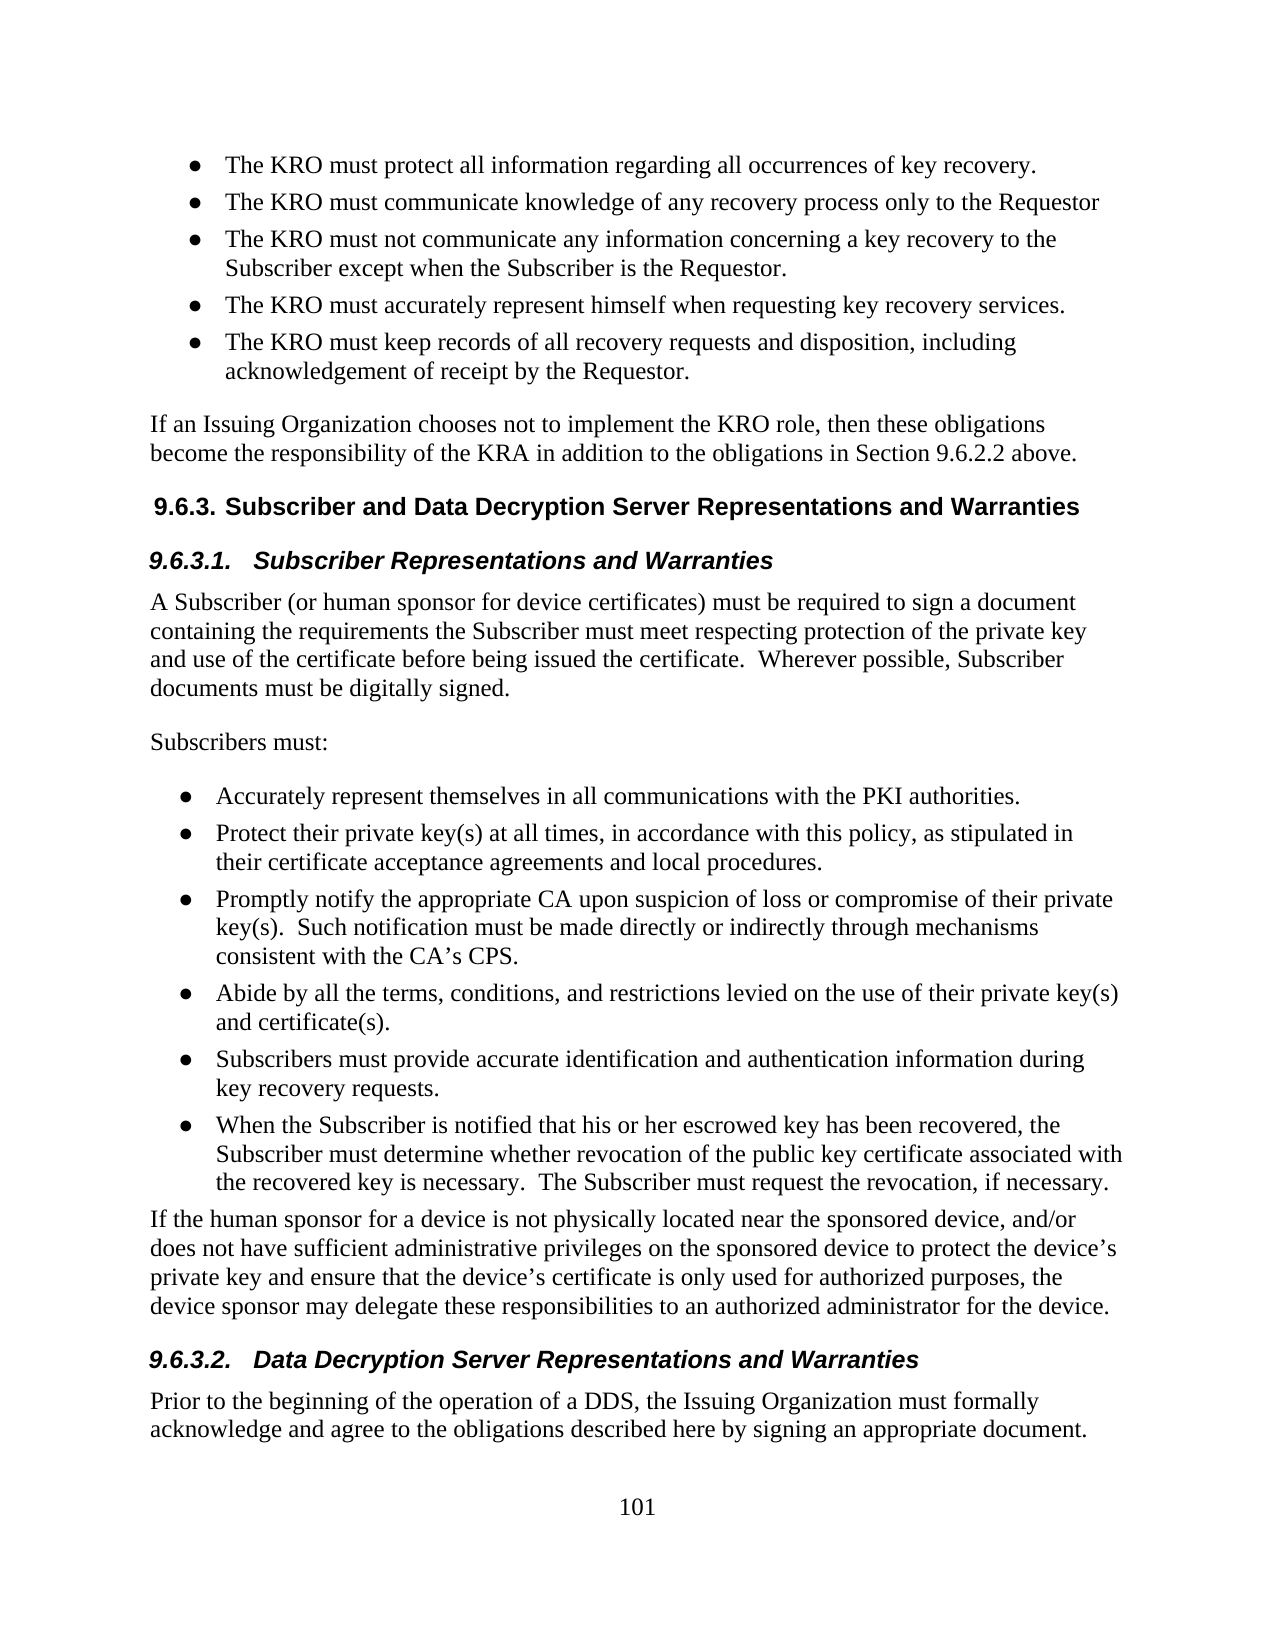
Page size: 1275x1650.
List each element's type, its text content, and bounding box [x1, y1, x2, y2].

list The KRO must keep records of all recovery requests and disposition, including acknowledgement of receipt by the Requestor. [187, 327, 1125, 384]
list The KRO must protect all information regarding all occurrences of key recovery. [187, 150, 1125, 179]
subtitle Subscriber Representations and Warranties [148, 546, 1125, 574]
list Abide by all the terms, conditions, and restrictions levied on the use of their private key(s) and certificate(s). [178, 978, 1125, 1036]
list The KRO must communicate knowledge of any recovery process only to the Requestor [187, 187, 1125, 216]
list Accurately represent themselves in all communications with the PKI authorities. [178, 781, 1125, 809]
list Protect their private key(s) at all times, in accordance with this policy, as stipulated in their certificate acceptance agreements and local procedures. [178, 818, 1125, 875]
text If the human sponsor for a device is not physically located near the sponsored device, and/or does not have sufficient administrative privileges on the sponsored device to protect the device’s private key and ensure that the device’s certificate is only used for authorized purposes, the device sponsor may delegate these responsibilities to an authorized administrator for the device. [150, 1204, 1125, 1319]
text If an Issuing Organization chooses not to implement the KRO role, then these obligations become the responsibility of the KRA in addition to the obligations in Section 9.6.2.2 above. [150, 409, 1125, 467]
list Promptly notify the appropriate CA upon suspicion of loss or compromise of their private key(s). Such notification must be made directly or indirectly through mechanisms consistent with the CA’s CPS. [178, 884, 1125, 970]
list Subscribers must provide accurate identification and authentication information during key recovery requests. [178, 1044, 1125, 1102]
text A Subscriber (or human sponsor for device certificates) must be required to sign a document containing the requirements the Subscriber must meet respecting protection of the private key and use of the certificate before being issued the certificate. Wherever possible, Subscriber documents must be digitally signed. [150, 587, 1125, 702]
subtitle Subscriber and Data Decryption Server Representations and Warranties [154, 492, 1125, 521]
text Subscribers must: [150, 727, 1125, 756]
text Prior to the beginning of the operation of a DDS, the Issuing Organization must formally acknowledge and agree to the obligations described here by signing an appropriate document. [150, 1386, 1125, 1443]
subtitle Data Decryption Server Representations and Warranties [148, 1344, 1125, 1373]
list When the Subscriber is notified that his or her escrowed key has been recovered, the Subscriber must determine whether revocation of the public key certificate associated with the recovered key is necessary. The Subscriber must request the revocation, if necessary. [178, 1110, 1125, 1196]
list The KRO must not communicate any information concerning a key recovery to the Subscriber except when the Subscriber is the Requestor. [187, 224, 1125, 282]
list The KRO must accurately represent himself when requesting key recovery services. [187, 290, 1125, 319]
